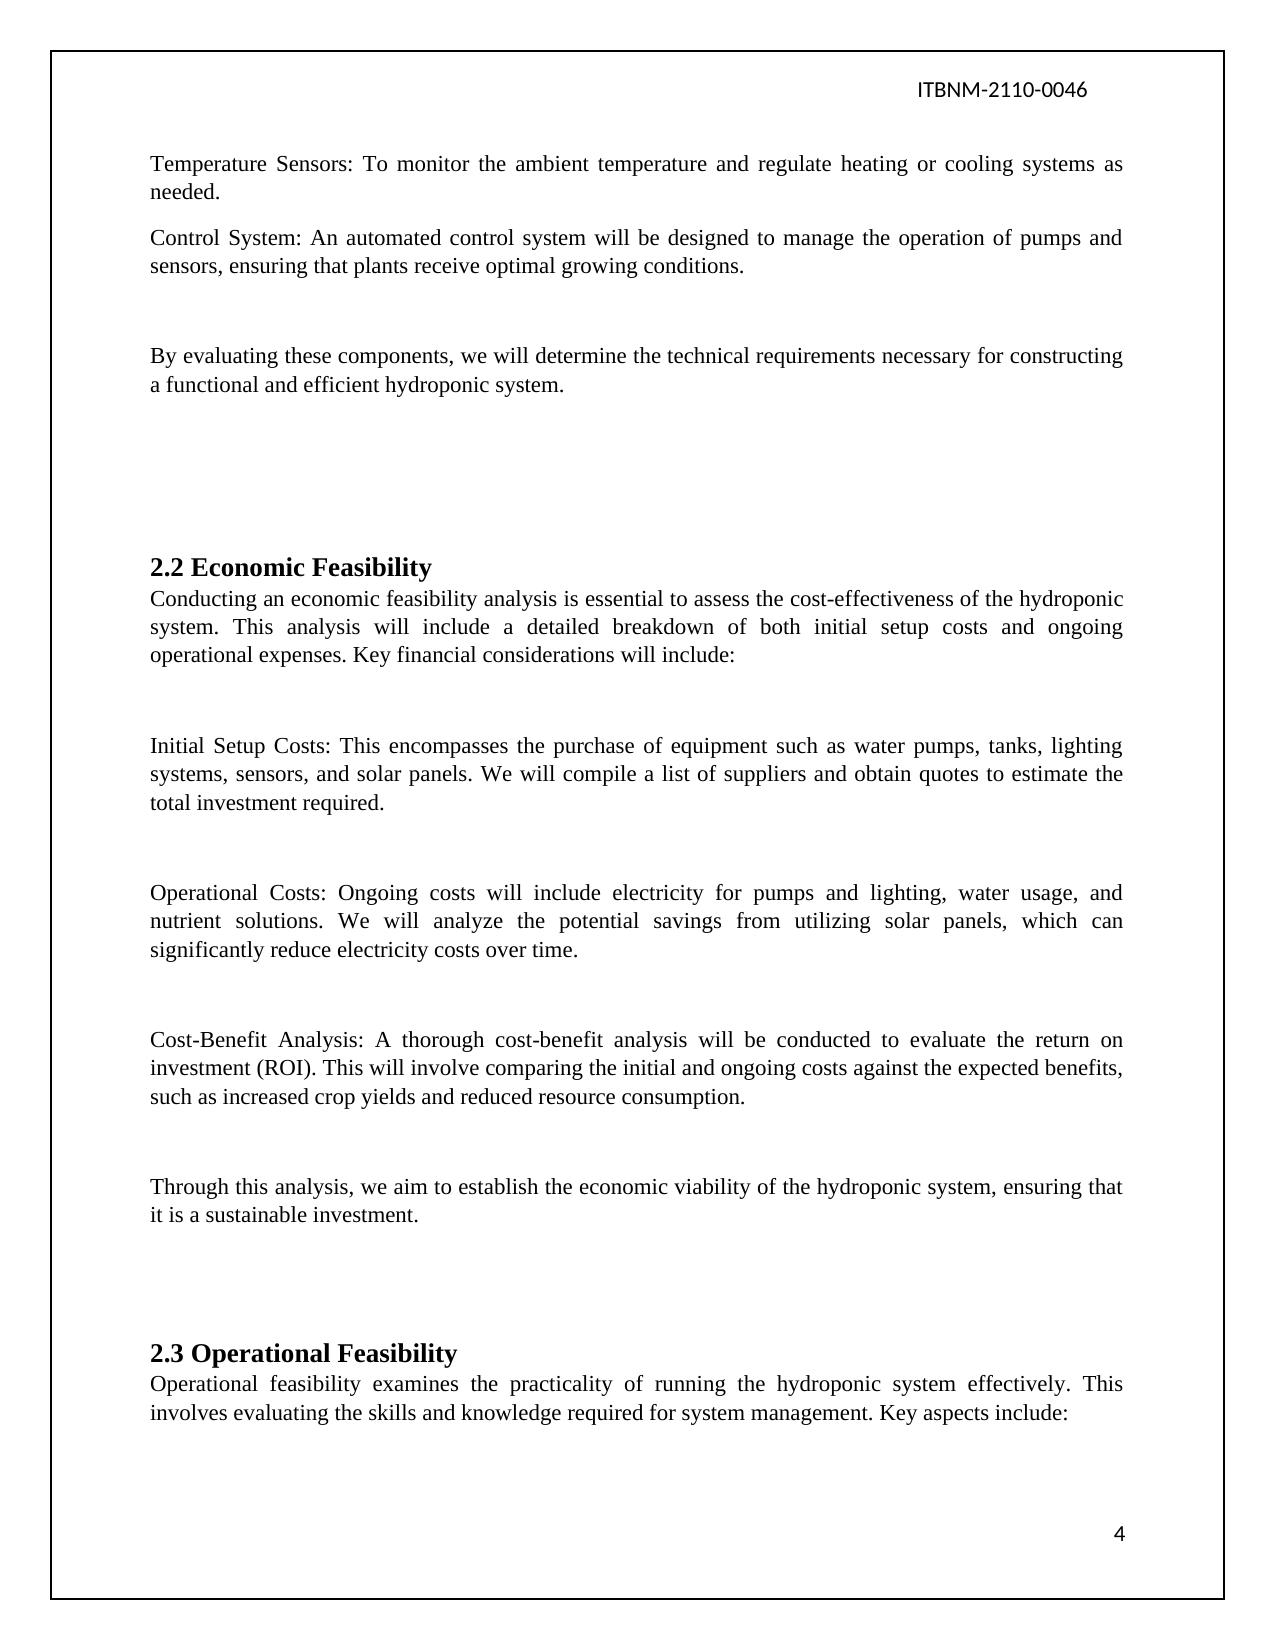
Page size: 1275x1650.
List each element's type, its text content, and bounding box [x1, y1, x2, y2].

subtitle 2.2 Economic Feasibility [150, 551, 1125, 582]
subtitle 2.3 Operational Feasibility [150, 1337, 1125, 1368]
text Initial Setup Costs: This encompasses the purchase of equipment such as water pumps, tanks, lighting systems, sensors, and solar panels. We will compile a list of suppliers and obtain quotes to estimate the total investment required. [150, 732, 1125, 815]
text By evaluating these components, we will determine the technical requirements necessary for constructing a functional and efficient hydroponic system. [150, 342, 1125, 397]
text Cost-Benefit Analysis: A thorough cost-benefit analysis will be conducted to evaluate the return on investment (ROI). This will involve comparing the initial and ongoing costs against the expected benefits, such as increased crop yields and reduced resource consumption. [150, 1026, 1125, 1109]
text Through this analysis, we aim to establish the economic viability of the hydroponic system, ensuring that it is a sustainable investment. [150, 1173, 1125, 1228]
text Operational Costs: Ongoing costs will include electricity for pumps and lighting, water usage, and nutrient solutions. We will analyze the potential savings from utilizing solar panels, which can significantly reduce electricity costs over time. [150, 879, 1125, 962]
text Conducting an economic feasibility analysis is essential to assess the cost-effectiveness of the hydroponic system. This analysis will include a detailed breakdown of both initial setup costs and ongoing operational expenses. Key financial considerations will include: [150, 584, 1125, 668]
text Control System: An automated control system will be designed to manage the operation of pumps and sensors, ensuring that plants receive optimal growing conditions. [150, 223, 1125, 278]
text Operational feasibility examines the practicality of running the hydroponic system effectively. This involves evaluating the skills and knowledge required for system management. Key aspects include: [150, 1370, 1125, 1425]
text Temperature Sensors: To monitor the ambient temperature and regulate heating or cooling systems as needed. [150, 150, 1125, 205]
